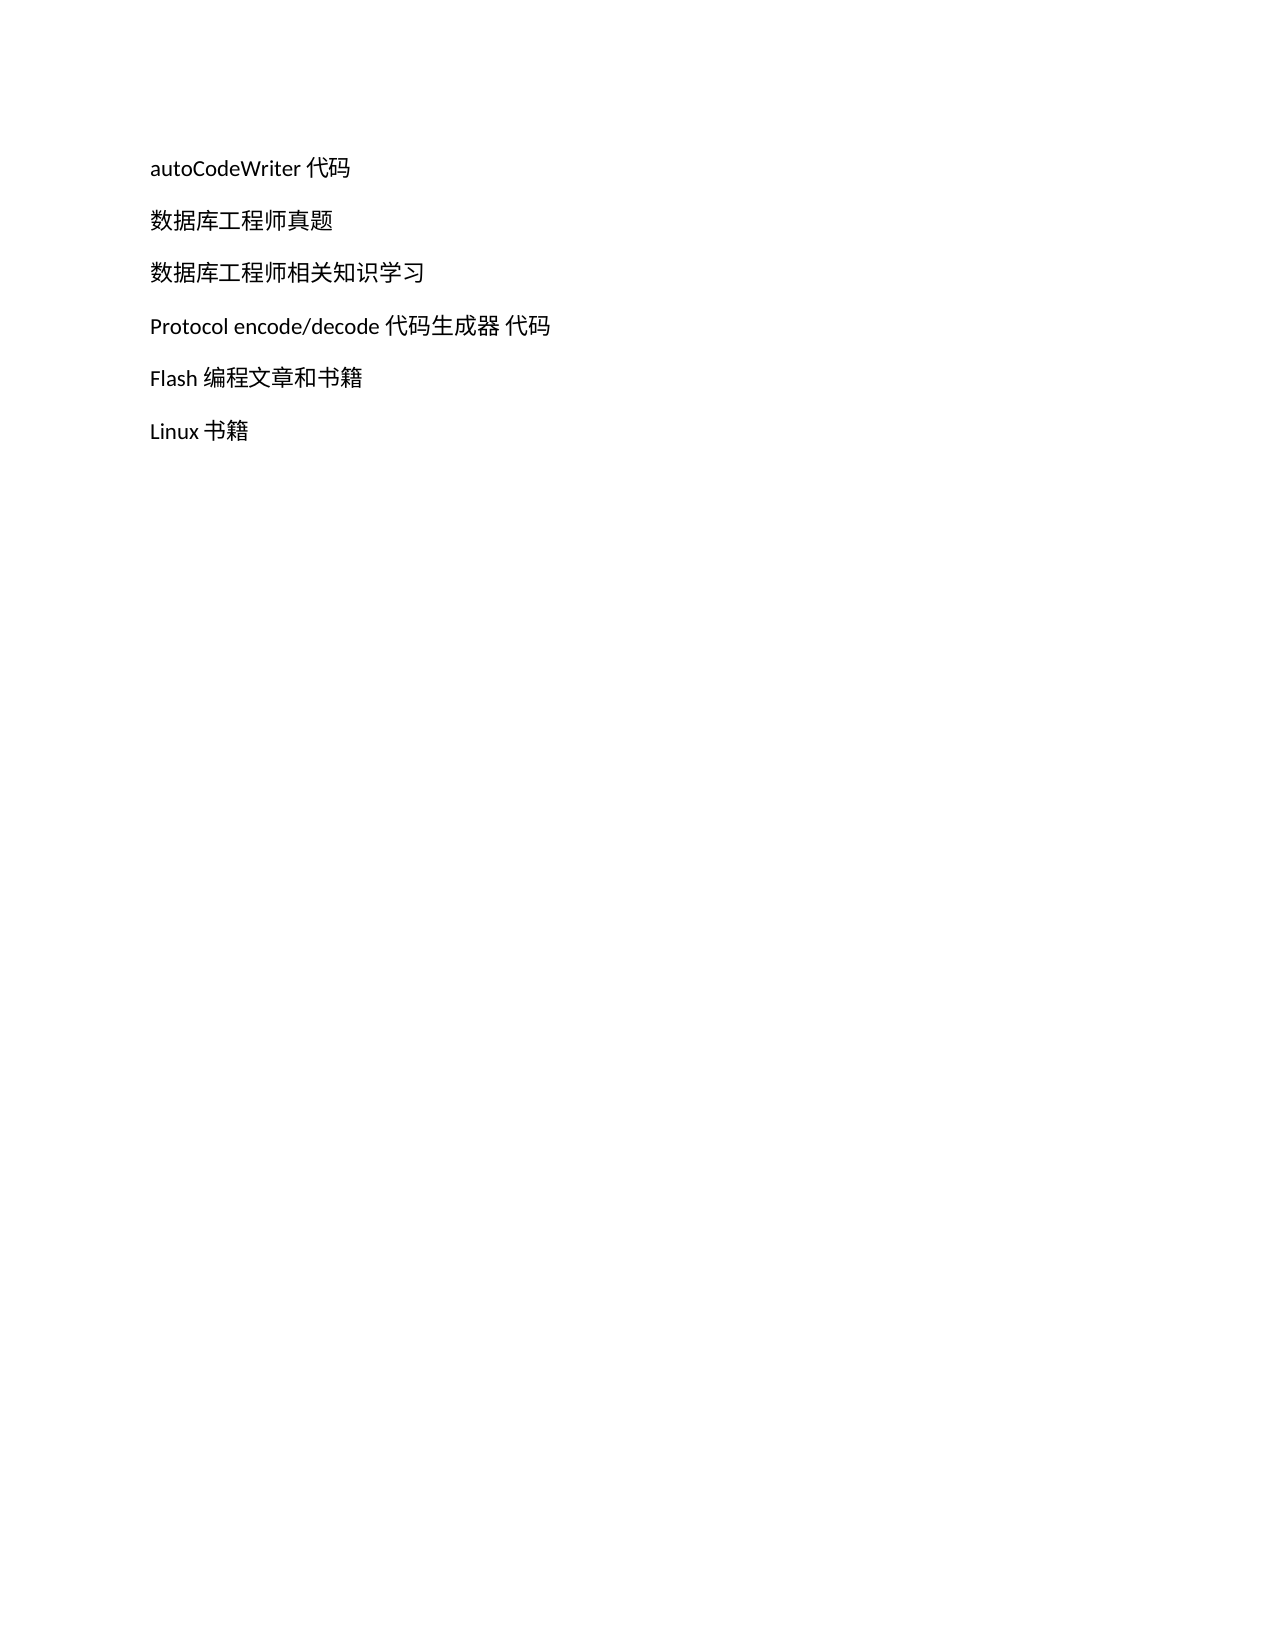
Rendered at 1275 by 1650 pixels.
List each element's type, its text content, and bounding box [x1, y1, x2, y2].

text Protocol encode/decode 代码生成器 代码 [150, 307, 1125, 341]
text 数据库工程师相关知识学习 [150, 255, 1125, 288]
text Flash 编程文章和书籍 [150, 360, 1125, 393]
text autoCodeWriter代码 [150, 150, 1125, 183]
text Linux书籍 [150, 412, 1125, 446]
text 数据库工程师真题 [150, 202, 1125, 236]
